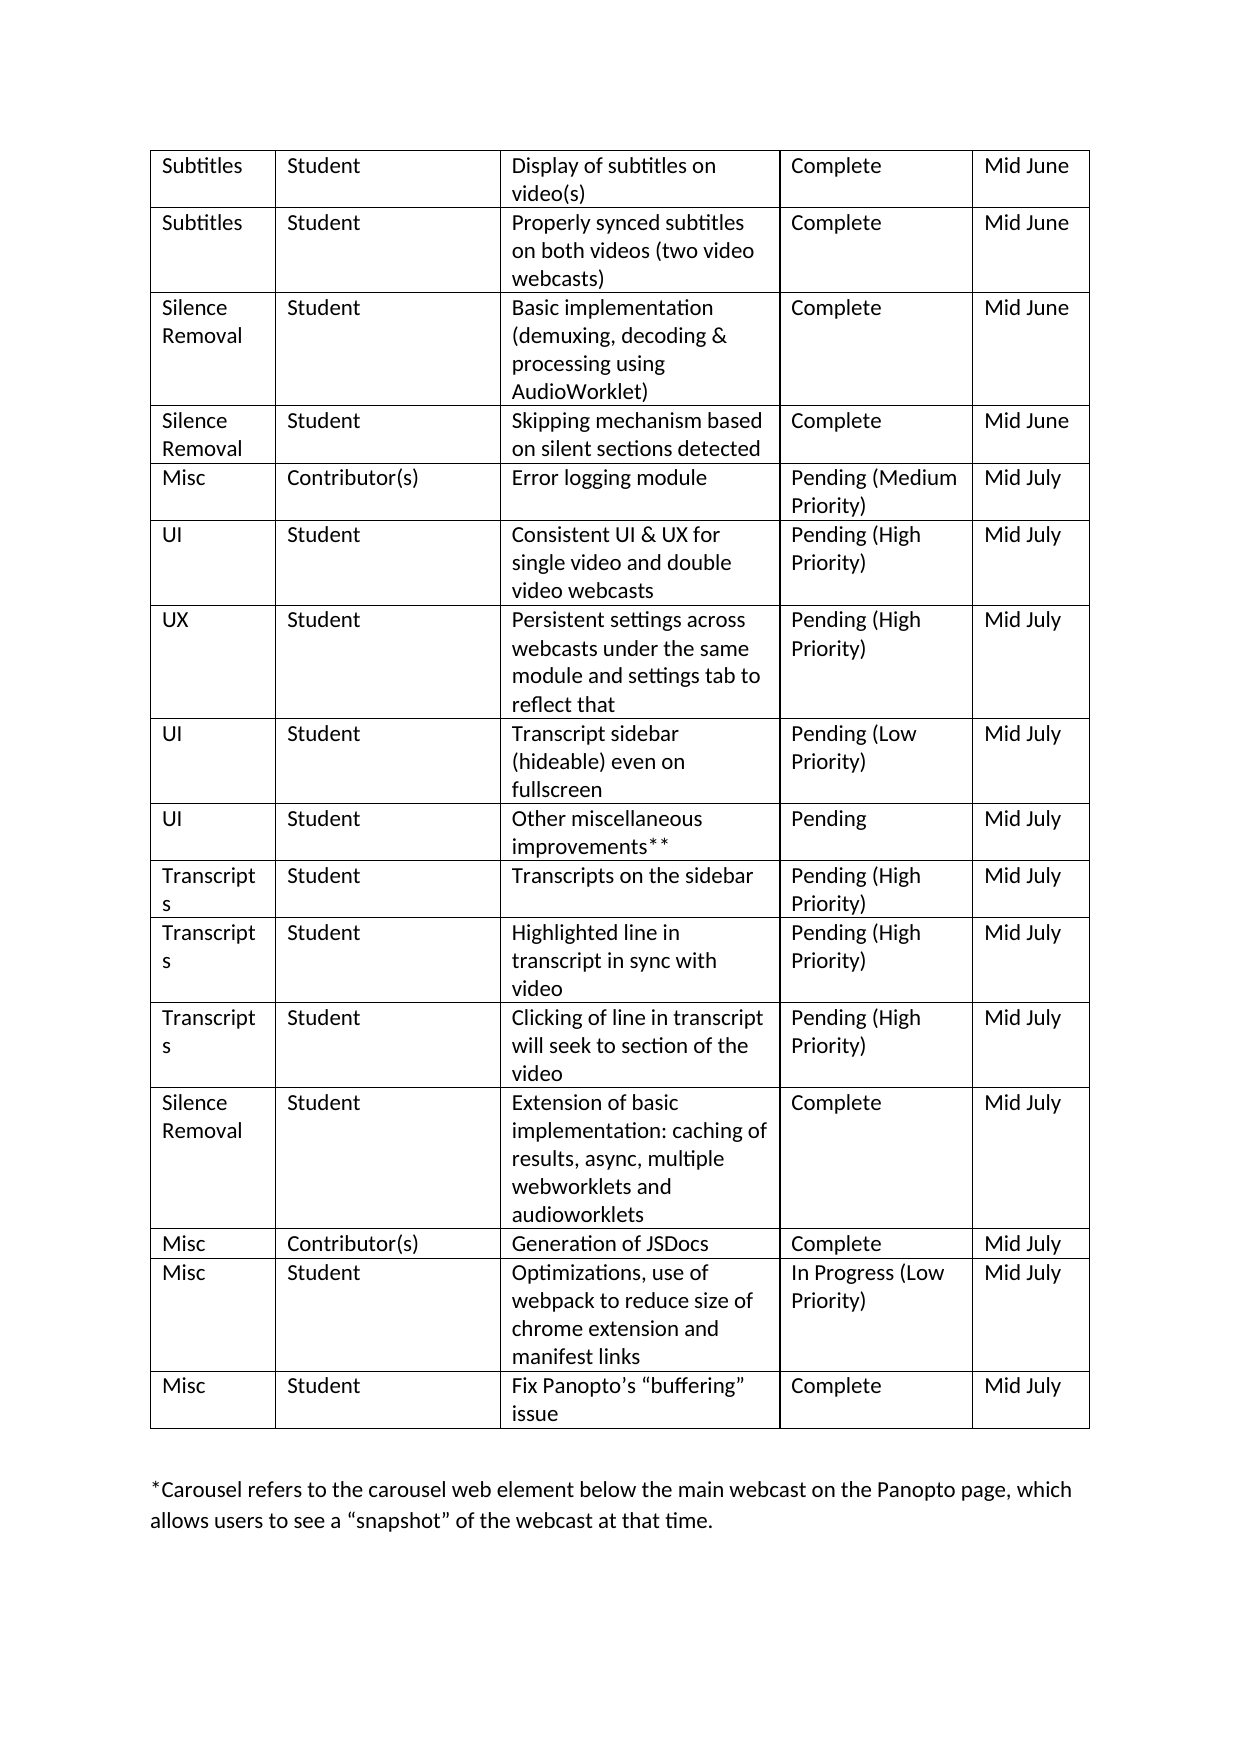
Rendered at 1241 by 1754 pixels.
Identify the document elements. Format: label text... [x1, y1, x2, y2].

table_cell UX [151, 606, 275, 718]
table_cell Silence Removal [151, 293, 275, 405]
table_cell Student [276, 1259, 500, 1371]
table_cell Pending (High Priority) [781, 918, 972, 1002]
table_cell Silence Removal [151, 406, 275, 462]
table_cell Mid July [973, 719, 1089, 803]
table_cell Mid July [973, 1003, 1089, 1087]
table_cell Consistent UI & UX for single video and double video webcasts [501, 521, 779, 604]
table_cell Student [276, 719, 500, 803]
table_cell In Progress (Low Priority) [781, 1259, 972, 1371]
table_cell Misc [151, 1372, 275, 1428]
table_cell Misc [151, 464, 275, 519]
table_cell Persistent settings across webcasts under the same module and settings tab to reflect that [501, 606, 779, 718]
table_cell Misc [151, 1259, 275, 1371]
table_cell Complete [781, 1372, 972, 1428]
table_cell Transcripts [151, 1003, 275, 1087]
table_cell Mid July [973, 521, 1089, 604]
table_cell Pending (High Priority) [781, 861, 972, 917]
table_cell Subtitles [151, 208, 275, 292]
table_cell Properly synced subtitles on both videos (two video webcasts) [501, 208, 779, 292]
table_cell Clicking of line in transcript will seek to section of the video [501, 1003, 779, 1087]
table_cell Student [276, 861, 500, 917]
table_cell Mid July [973, 464, 1089, 519]
table_cell Transcripts [151, 918, 275, 1002]
table_cell Student [276, 1003, 500, 1087]
table_cell Error logging module [501, 464, 779, 519]
table_cell Mid July [973, 1229, 1089, 1257]
table_cell Silence Removal [151, 1088, 275, 1228]
table_cell Complete [781, 406, 972, 462]
text *Carousel refers to the carousel web element below the main webcast on the Panopto page, which allows users to see a “snapshot” of the webcast at that time. [150, 1476, 1090, 1534]
table_cell Student [276, 521, 500, 604]
table_cell Student [276, 804, 500, 860]
table_cell Pending [781, 804, 972, 860]
table_cell Display of subtitles on video(s) [501, 151, 779, 207]
table_cell Student [276, 1372, 500, 1428]
table_cell Complete [781, 1088, 972, 1228]
table_cell Pending (High Priority) [781, 606, 972, 718]
table_cell Student [276, 1088, 500, 1228]
table_cell Contributor(s) [276, 464, 500, 519]
table_cell Mid June [973, 406, 1089, 462]
table_cell UI [151, 521, 275, 604]
table_cell Mid June [973, 208, 1089, 292]
table_cell Mid July [973, 804, 1089, 860]
table_cell Contributor(s) [276, 1229, 500, 1257]
table_cell Mid June [973, 293, 1089, 405]
table_cell Student [276, 151, 500, 207]
table_cell Mid July [973, 1372, 1089, 1428]
table_cell Pending (Low Priority) [781, 719, 972, 803]
table_cell Pending (High Priority) [781, 521, 972, 604]
table_cell Pending (High Priority) [781, 1003, 972, 1087]
table_cell Student [276, 918, 500, 1002]
table_cell Transcripts [151, 861, 275, 917]
table_cell Mid July [973, 1259, 1089, 1371]
table_cell UI [151, 719, 275, 803]
table_cell UI [151, 804, 275, 860]
table_cell Mid July [973, 606, 1089, 718]
table_cell Generation of JSDocs [501, 1229, 779, 1257]
table_cell Pending (Medium Priority) [781, 464, 972, 519]
table_cell Misc [151, 1229, 275, 1257]
table_cell Optimizations, use of webpack to reduce size of chrome extension and manifest links [501, 1259, 779, 1371]
table_cell Complete [781, 293, 972, 405]
table_cell Mid July [973, 918, 1089, 1002]
table_cell Extension of basic implementation: caching of results, async, multiple webworklets and audioworklets [501, 1088, 779, 1228]
table_cell Complete [781, 208, 972, 292]
table_cell Skipping mechanism based on silent sections detected [501, 406, 779, 462]
table_cell Student [276, 406, 500, 462]
table_cell Fix Panopto’s “buffering” issue [501, 1372, 779, 1428]
table_cell Transcript sidebar (hideable) even on fullscreen [501, 719, 779, 803]
table_cell Student [276, 208, 500, 292]
table_cell Subtitles [151, 151, 275, 207]
table_cell Highlighted line in transcript in sync with video [501, 918, 779, 1002]
table_cell Mid July [973, 1088, 1089, 1228]
table_cell Student [276, 606, 500, 718]
table_cell Mid July [973, 861, 1089, 917]
table_cell Transcripts on the sidebar [501, 861, 779, 917]
table_cell Mid June [973, 151, 1089, 207]
table_cell Other miscellaneous improvements** [501, 804, 779, 860]
table_cell Student [276, 293, 500, 405]
table_cell Complete [781, 151, 972, 207]
table_cell Basic implementation (demuxing, decoding & processing using AudioWorklet) [501, 293, 779, 405]
table_cell Complete [781, 1229, 972, 1257]
